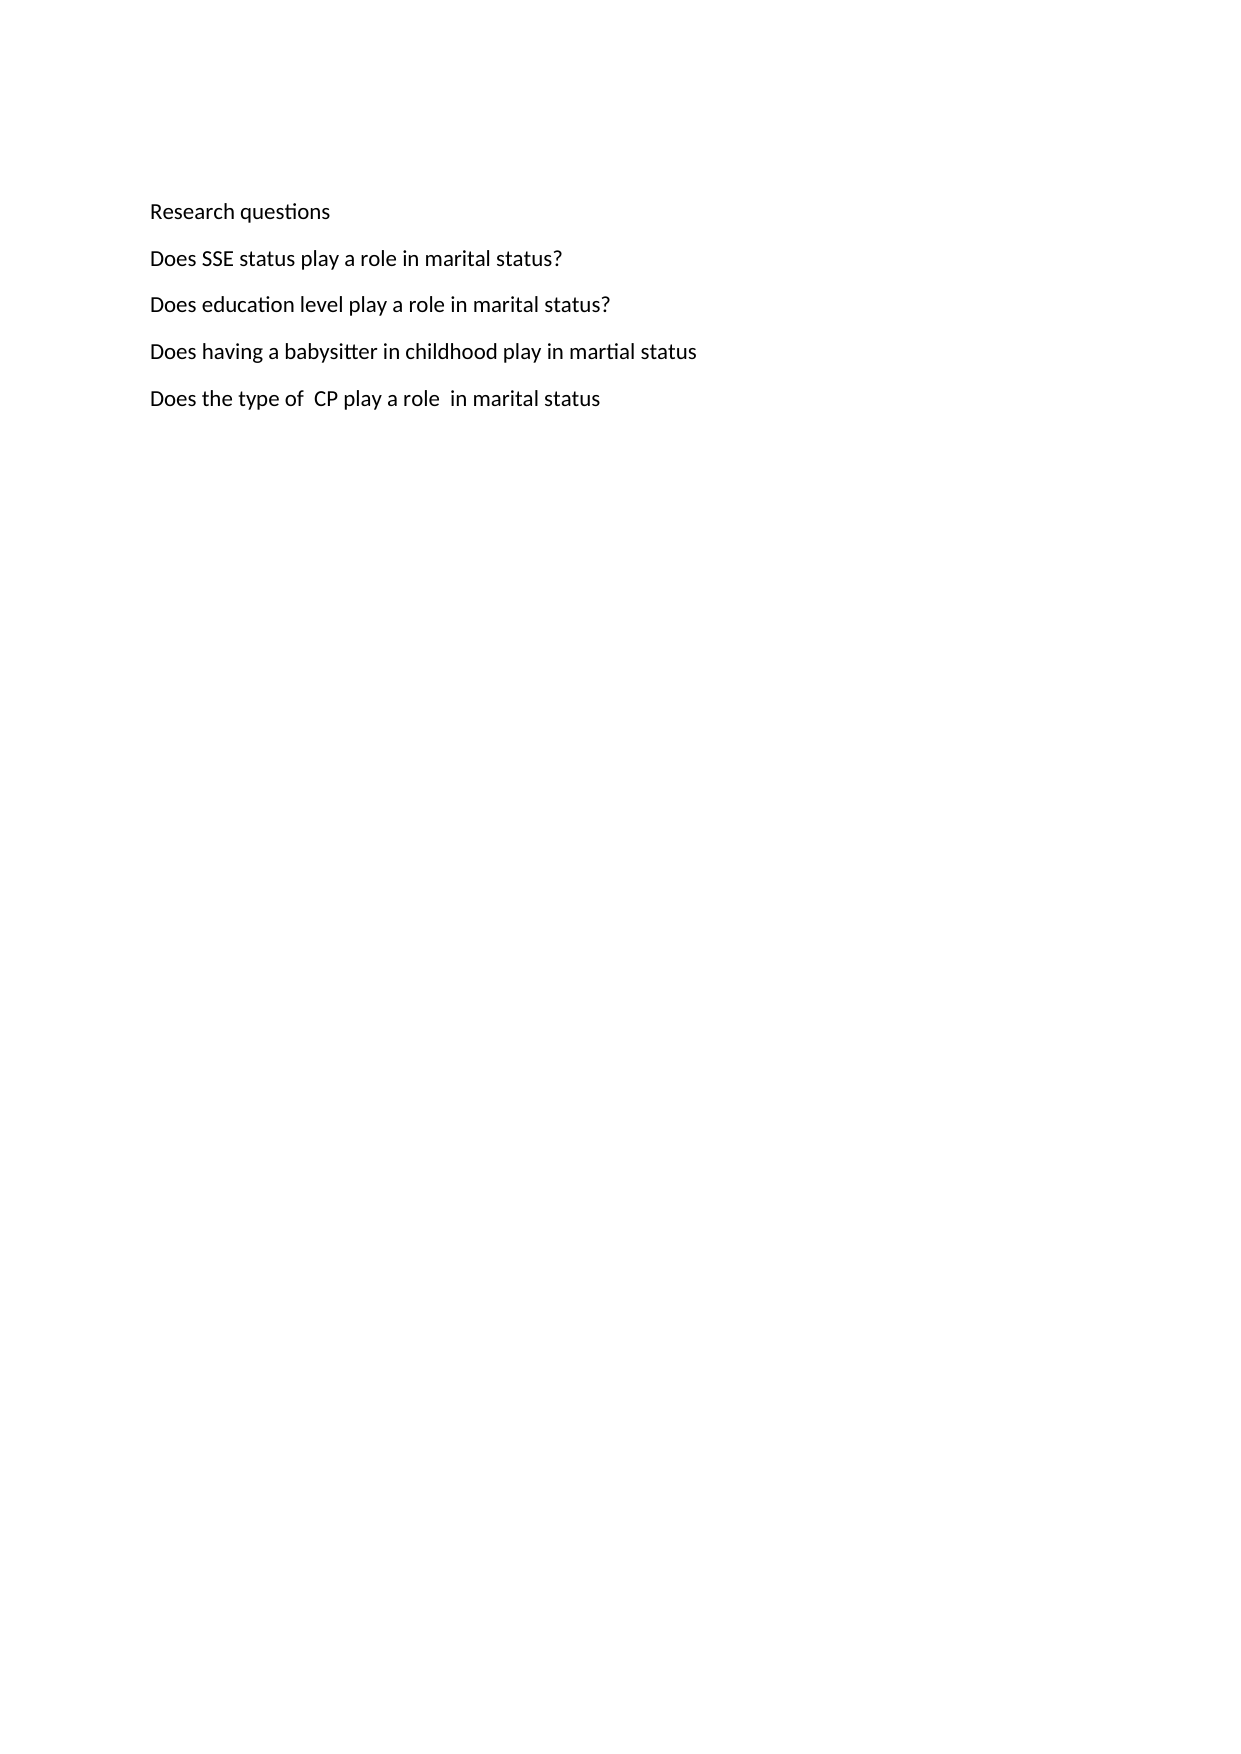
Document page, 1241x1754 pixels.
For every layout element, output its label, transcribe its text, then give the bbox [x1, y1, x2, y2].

text Research questions [150, 197, 1090, 225]
text Does education level play a role in marital status? [150, 291, 1090, 319]
text Does SSE status play a role in marital status? [150, 244, 1090, 272]
text Does the type of CP play a role in marital status [150, 384, 1090, 412]
text Does having a babysitter in childhood play in martial status [150, 337, 1090, 366]
